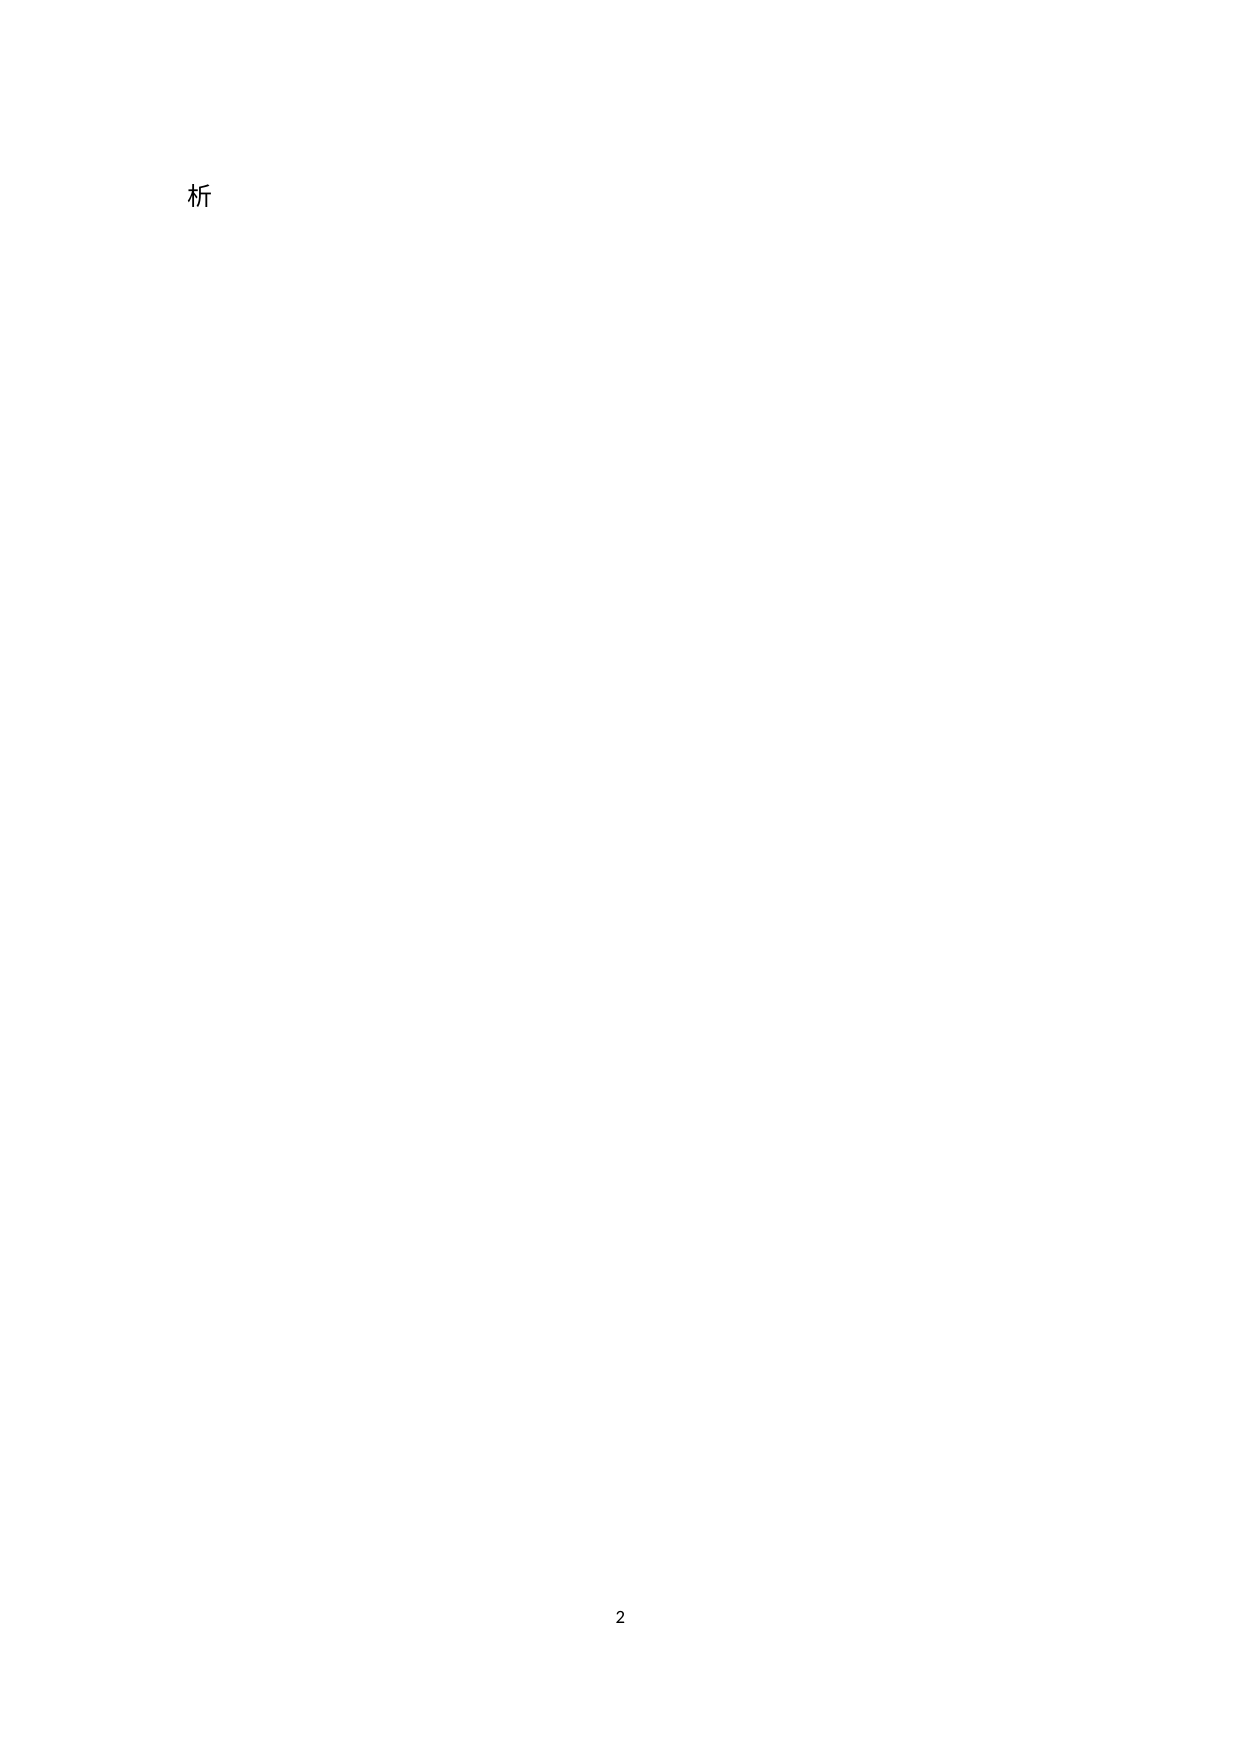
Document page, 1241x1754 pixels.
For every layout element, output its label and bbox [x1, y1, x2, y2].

text [187, 162, 1053, 227]
